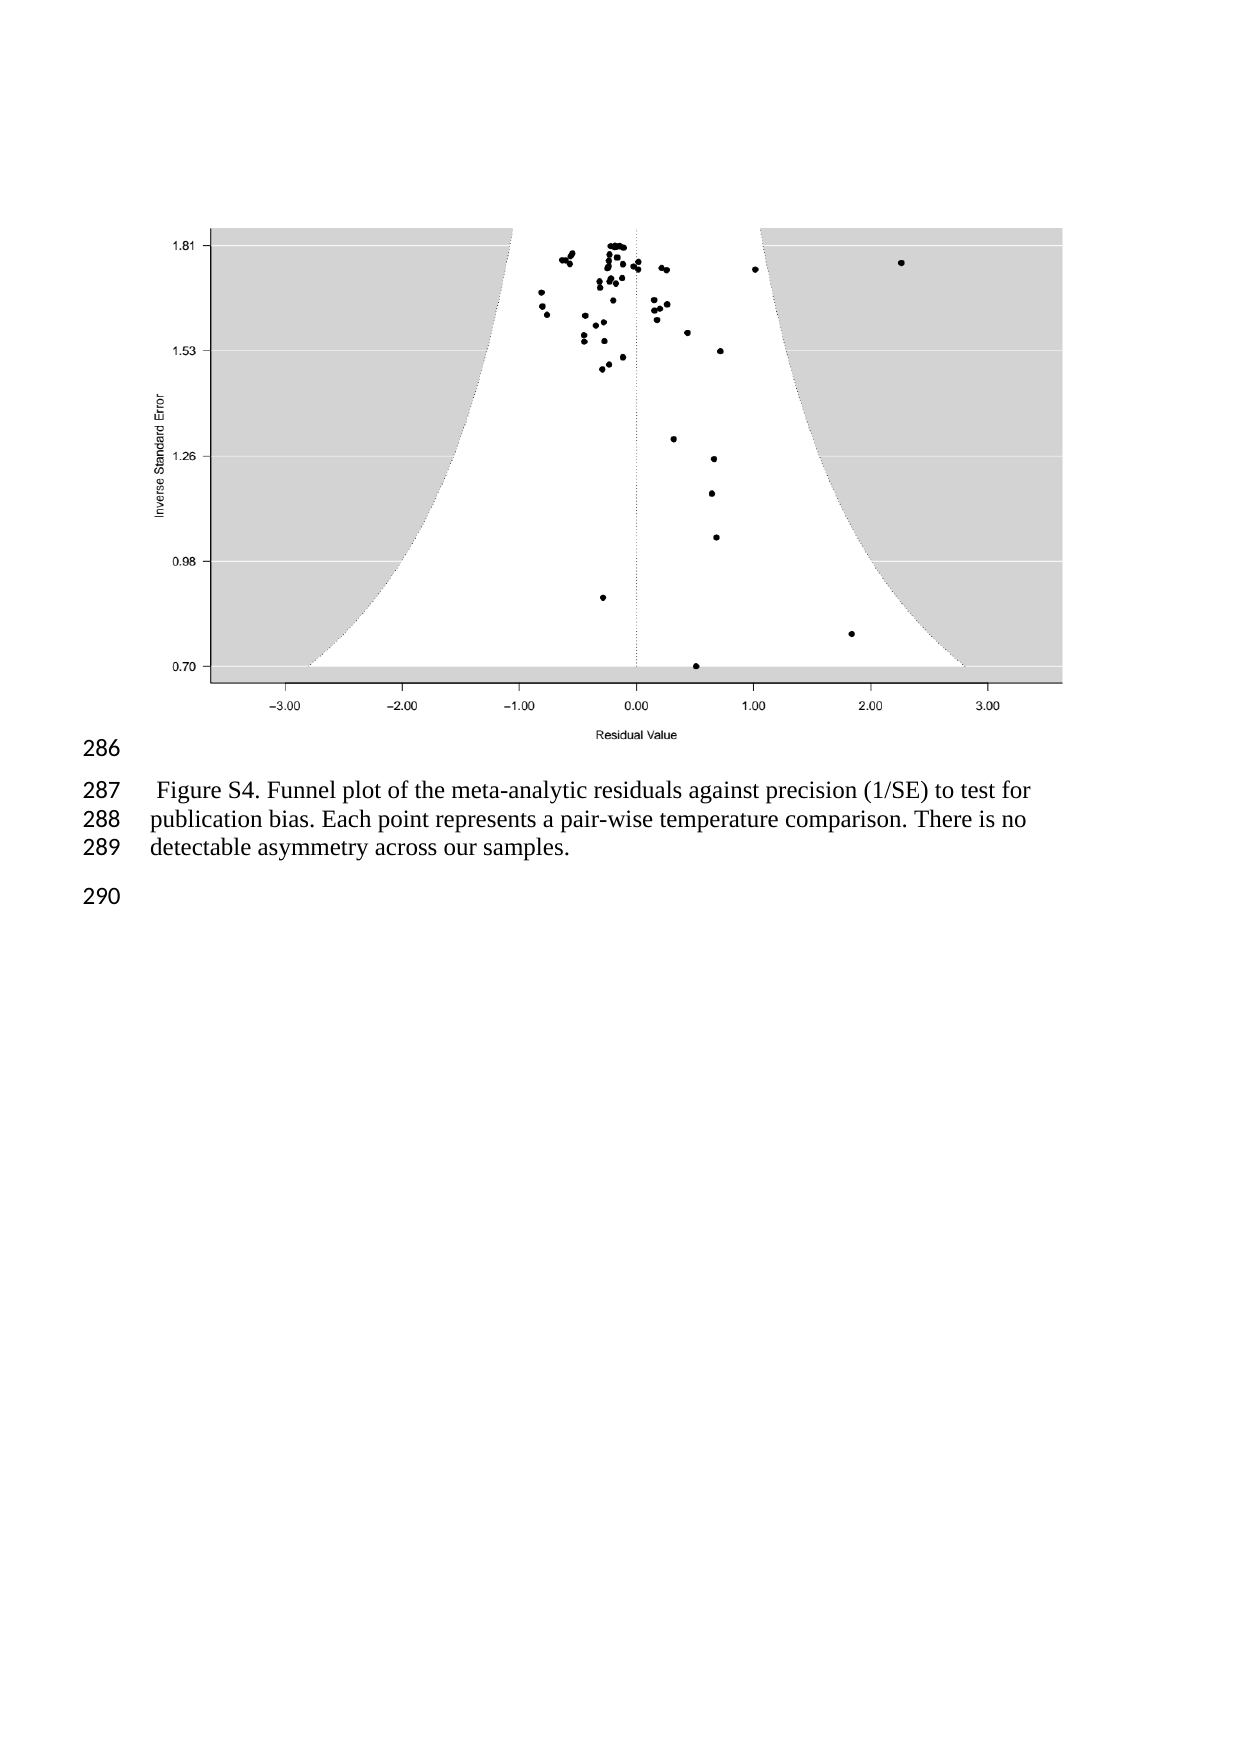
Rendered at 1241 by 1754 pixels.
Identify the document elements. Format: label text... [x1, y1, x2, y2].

text Figure S4. Funnel plot of the meta-analytic residuals against precision (1/SE) to test for publication bias. Each point represents a pair-wise temperature comparison. There is no detectable asymmetry across our samples. [150, 775, 1090, 861]
